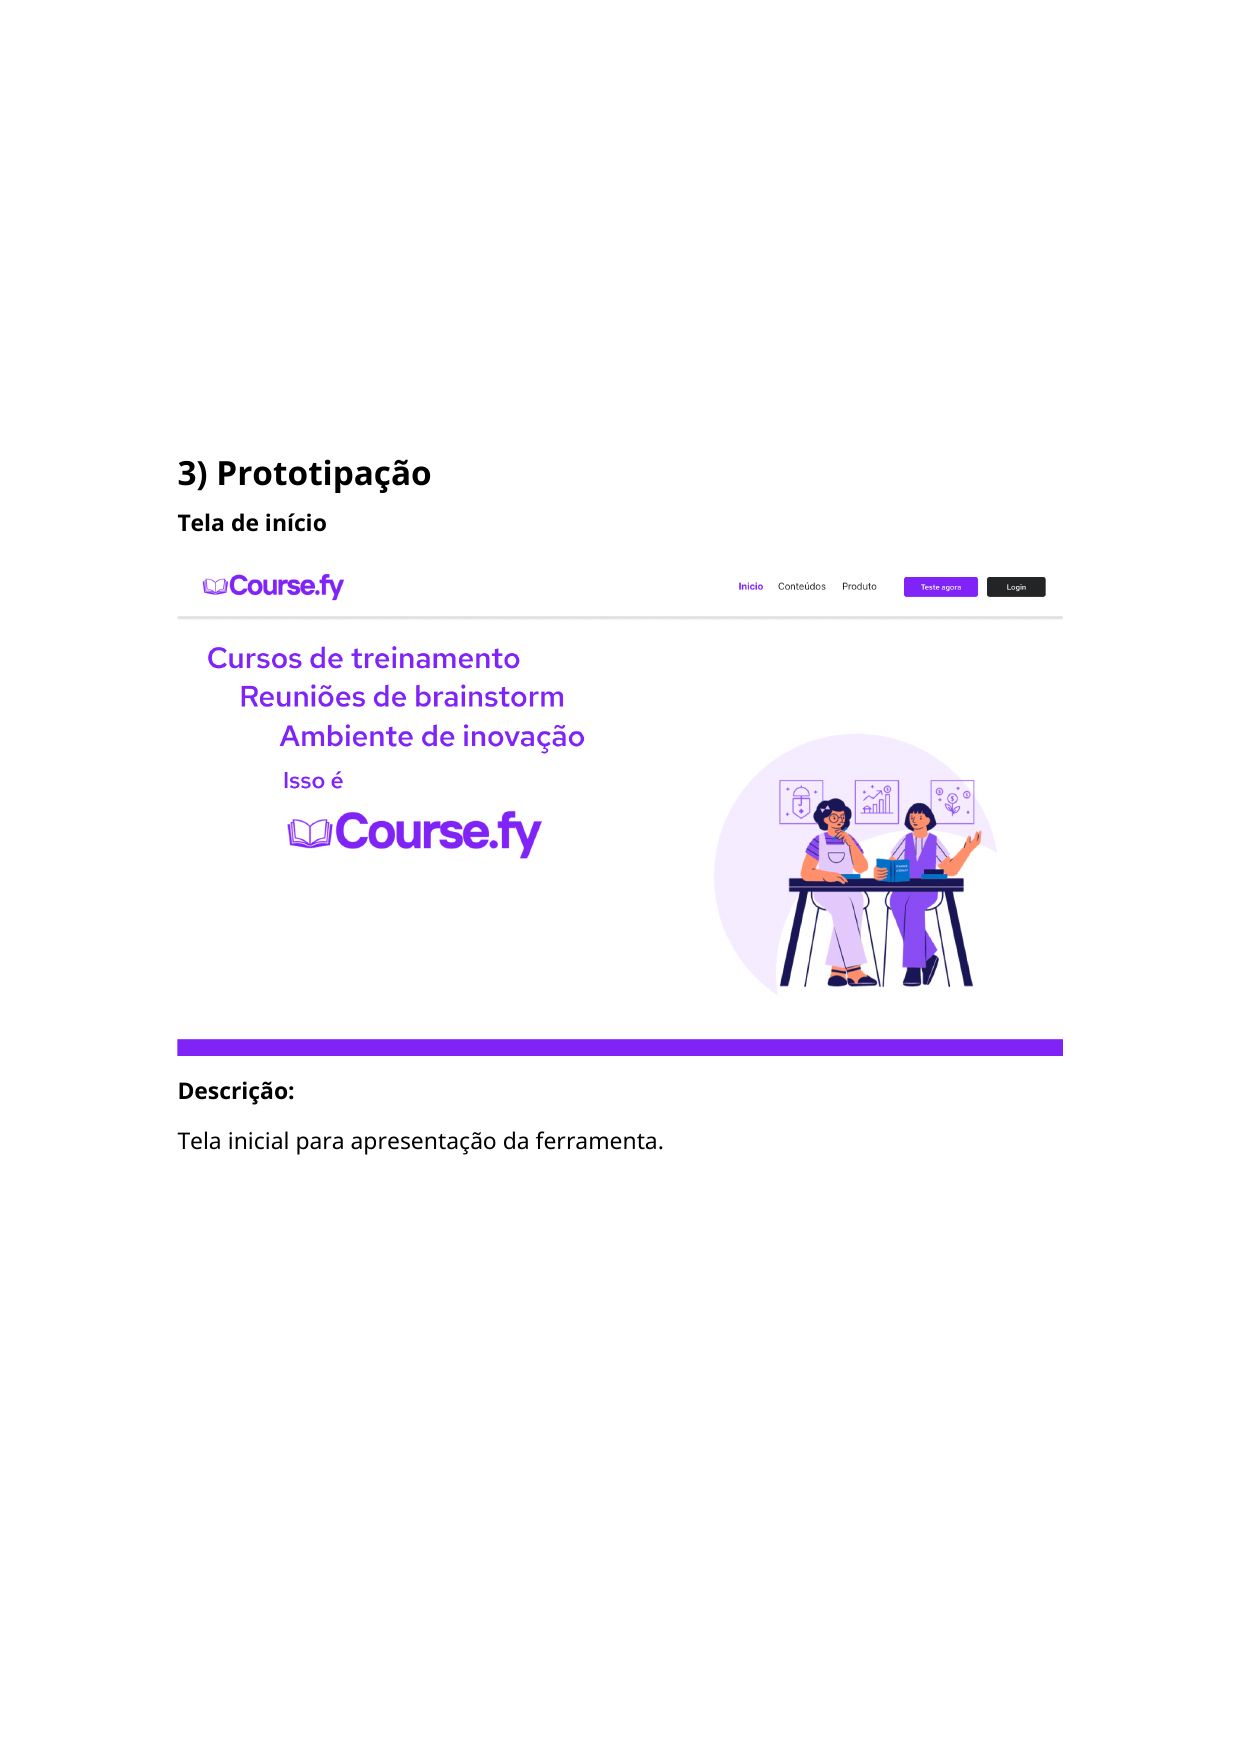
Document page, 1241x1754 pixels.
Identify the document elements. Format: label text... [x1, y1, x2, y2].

text Tela de início [177, 507, 1063, 539]
text Descrição: [177, 1075, 1063, 1106]
subtitle 3) Prototipação [177, 450, 1063, 496]
text Tela inicial para apresentação da ferramenta. [177, 1125, 1063, 1157]
picture [177, 557, 1063, 1056]
